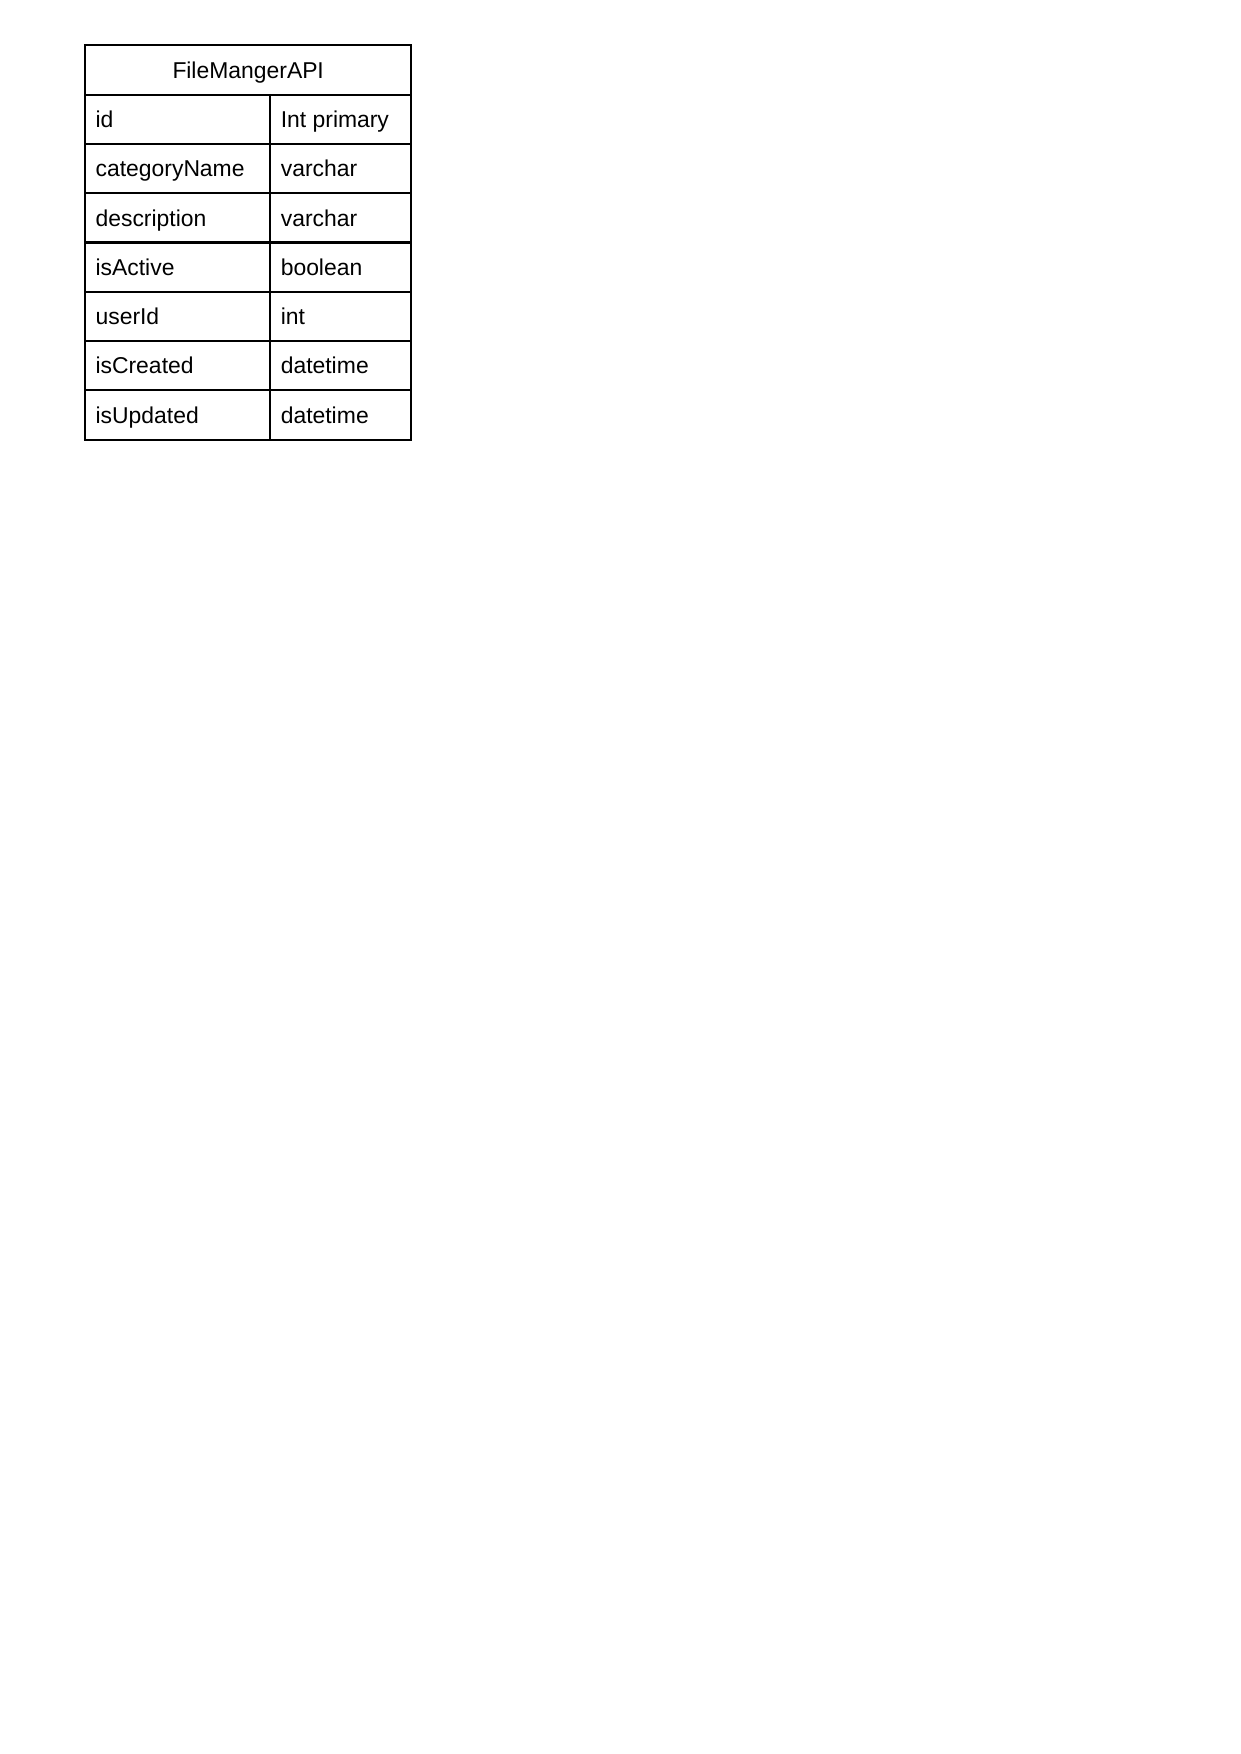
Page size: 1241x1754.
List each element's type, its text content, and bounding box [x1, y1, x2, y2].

table_header FileMangerAPI [86, 46, 410, 94]
table_cell description [86, 194, 269, 241]
table_cell userId [86, 293, 269, 340]
table_cell boolean [271, 244, 410, 291]
table_cell Int primary [271, 96, 410, 143]
table_cell varchar [271, 145, 410, 192]
table_cell isCreated [86, 342, 269, 389]
table_cell datetime [271, 391, 410, 438]
table_cell varchar [271, 194, 410, 241]
table_cell categoryName [86, 145, 269, 192]
table_cell id [86, 96, 269, 143]
table_cell isActive [86, 244, 269, 291]
table_cell int [271, 293, 410, 340]
table_cell isUpdated [86, 391, 269, 438]
table_cell datetime [271, 342, 410, 389]
